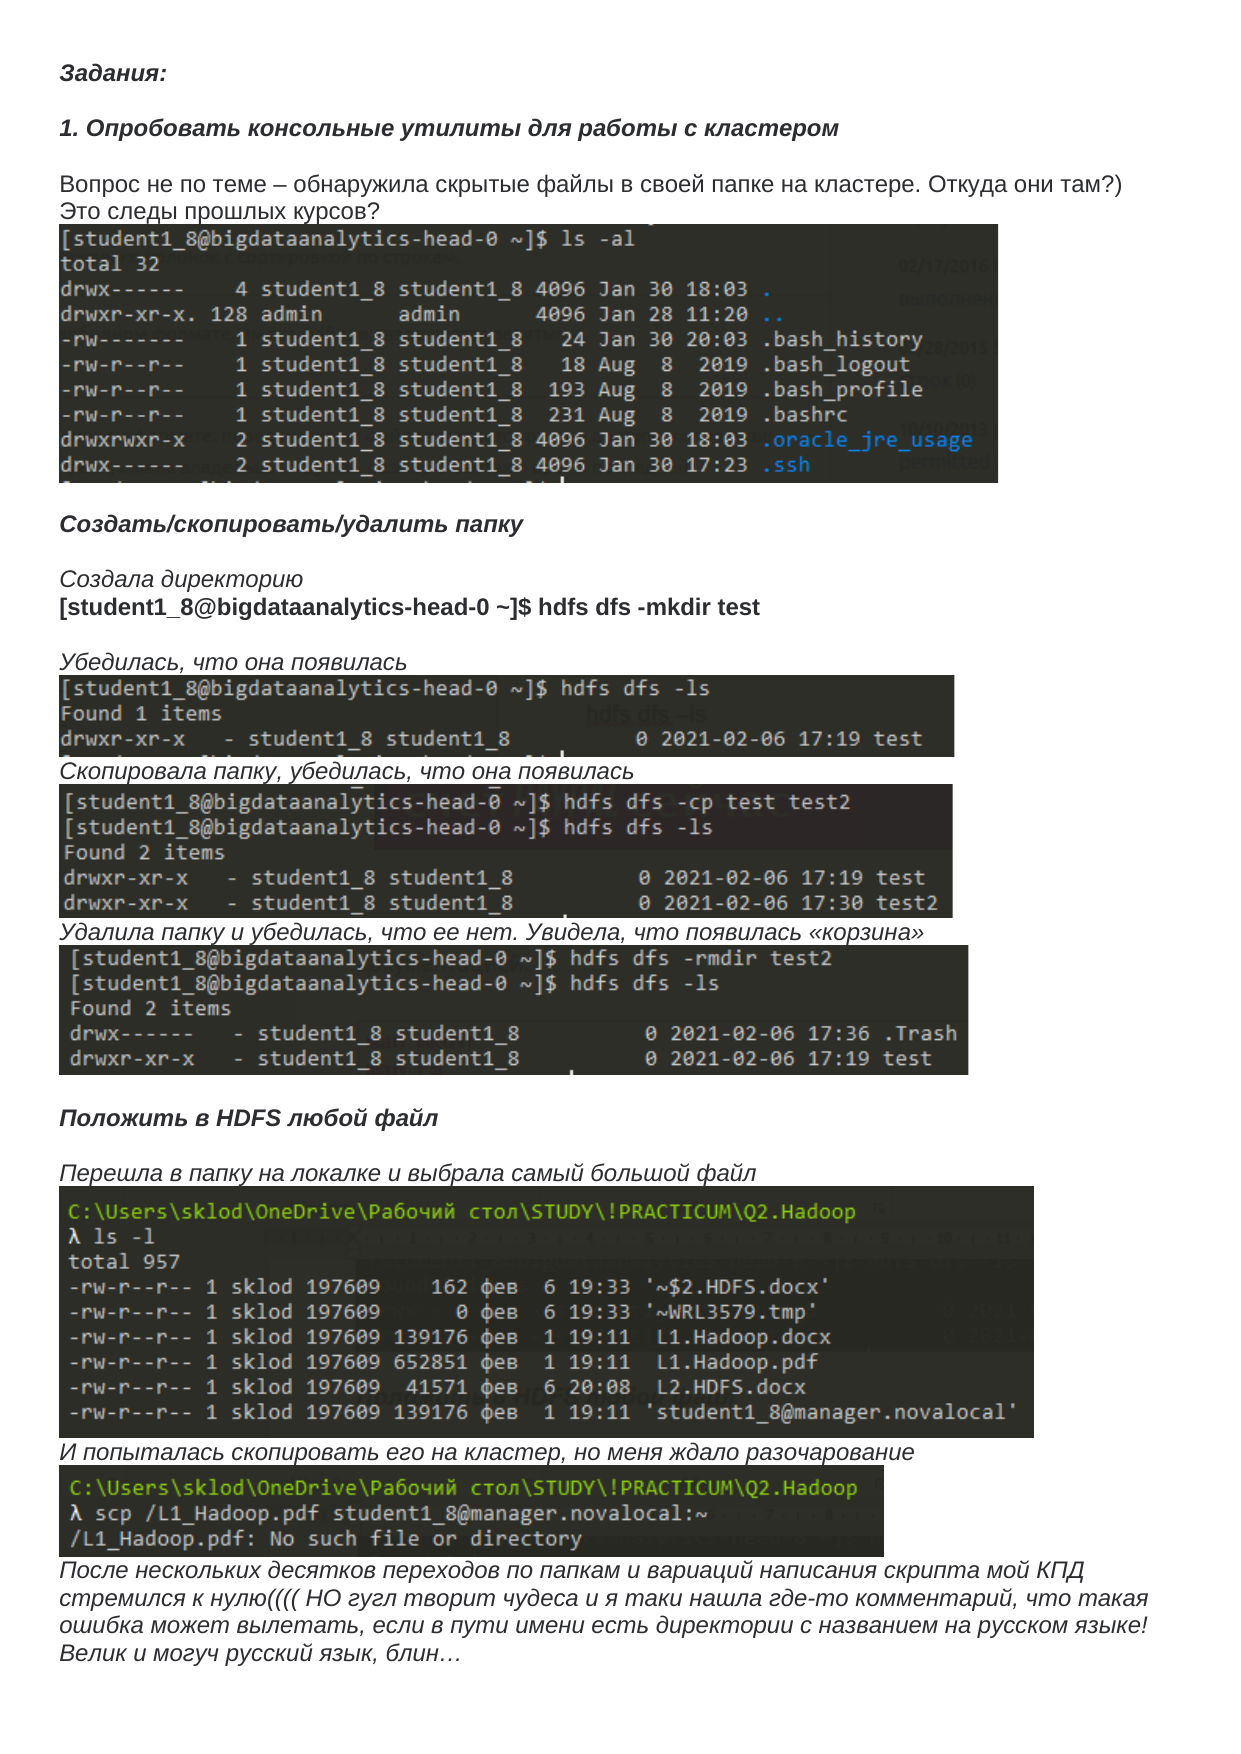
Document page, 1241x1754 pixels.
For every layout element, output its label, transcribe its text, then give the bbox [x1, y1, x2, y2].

text Убедилась, что она появилась [59, 648, 1167, 676]
picture [59, 675, 955, 757]
text Задания: [59, 59, 1167, 87]
text 1. Опробовать консольные утилиты для работы с кластером [59, 87, 1167, 142]
picture [59, 224, 999, 483]
text Создала директорию [59, 565, 1167, 593]
picture [59, 1465, 884, 1557]
text Вопрос не по теме – обнаружила скрытые файлы в своей папке на кластере. Откуда они там?) Это следы прошлых курсов? [59, 169, 1167, 225]
text Создать/скопировать/удалить папку [59, 483, 1167, 538]
text И попыталась скопировать его на кластер, но меня ждало разочарование [59, 1438, 1167, 1466]
text После нескольких десятков переходов по папкам и вариаций написания скрипта мой КПД стремился к нулю(((( НО гугл творит чудеса и я таки нашла где-то комментарий, что такая ошибка может вылетать, если в пути имени есть директории с названием на русском языке! Велик и могуч русский язык, блин… [59, 1556, 1167, 1667]
text Удалила папку и убедилась, что ее нет. Увидела, что появилась «корзина» [59, 917, 1167, 945]
picture [59, 784, 953, 918]
picture [59, 945, 969, 1075]
text Положить в HDFS любой файл [59, 1103, 1167, 1131]
picture [59, 1186, 1034, 1438]
text Скопировала папку, убедилась, что она появилась [59, 757, 1167, 785]
text Перешла в папку на локалке и выбрала самый большой файл [59, 1159, 1167, 1186]
text [student1_8@bigdataanalytics-head-0 ~]$ hdfs dfs -mkdir test [59, 593, 1167, 621]
